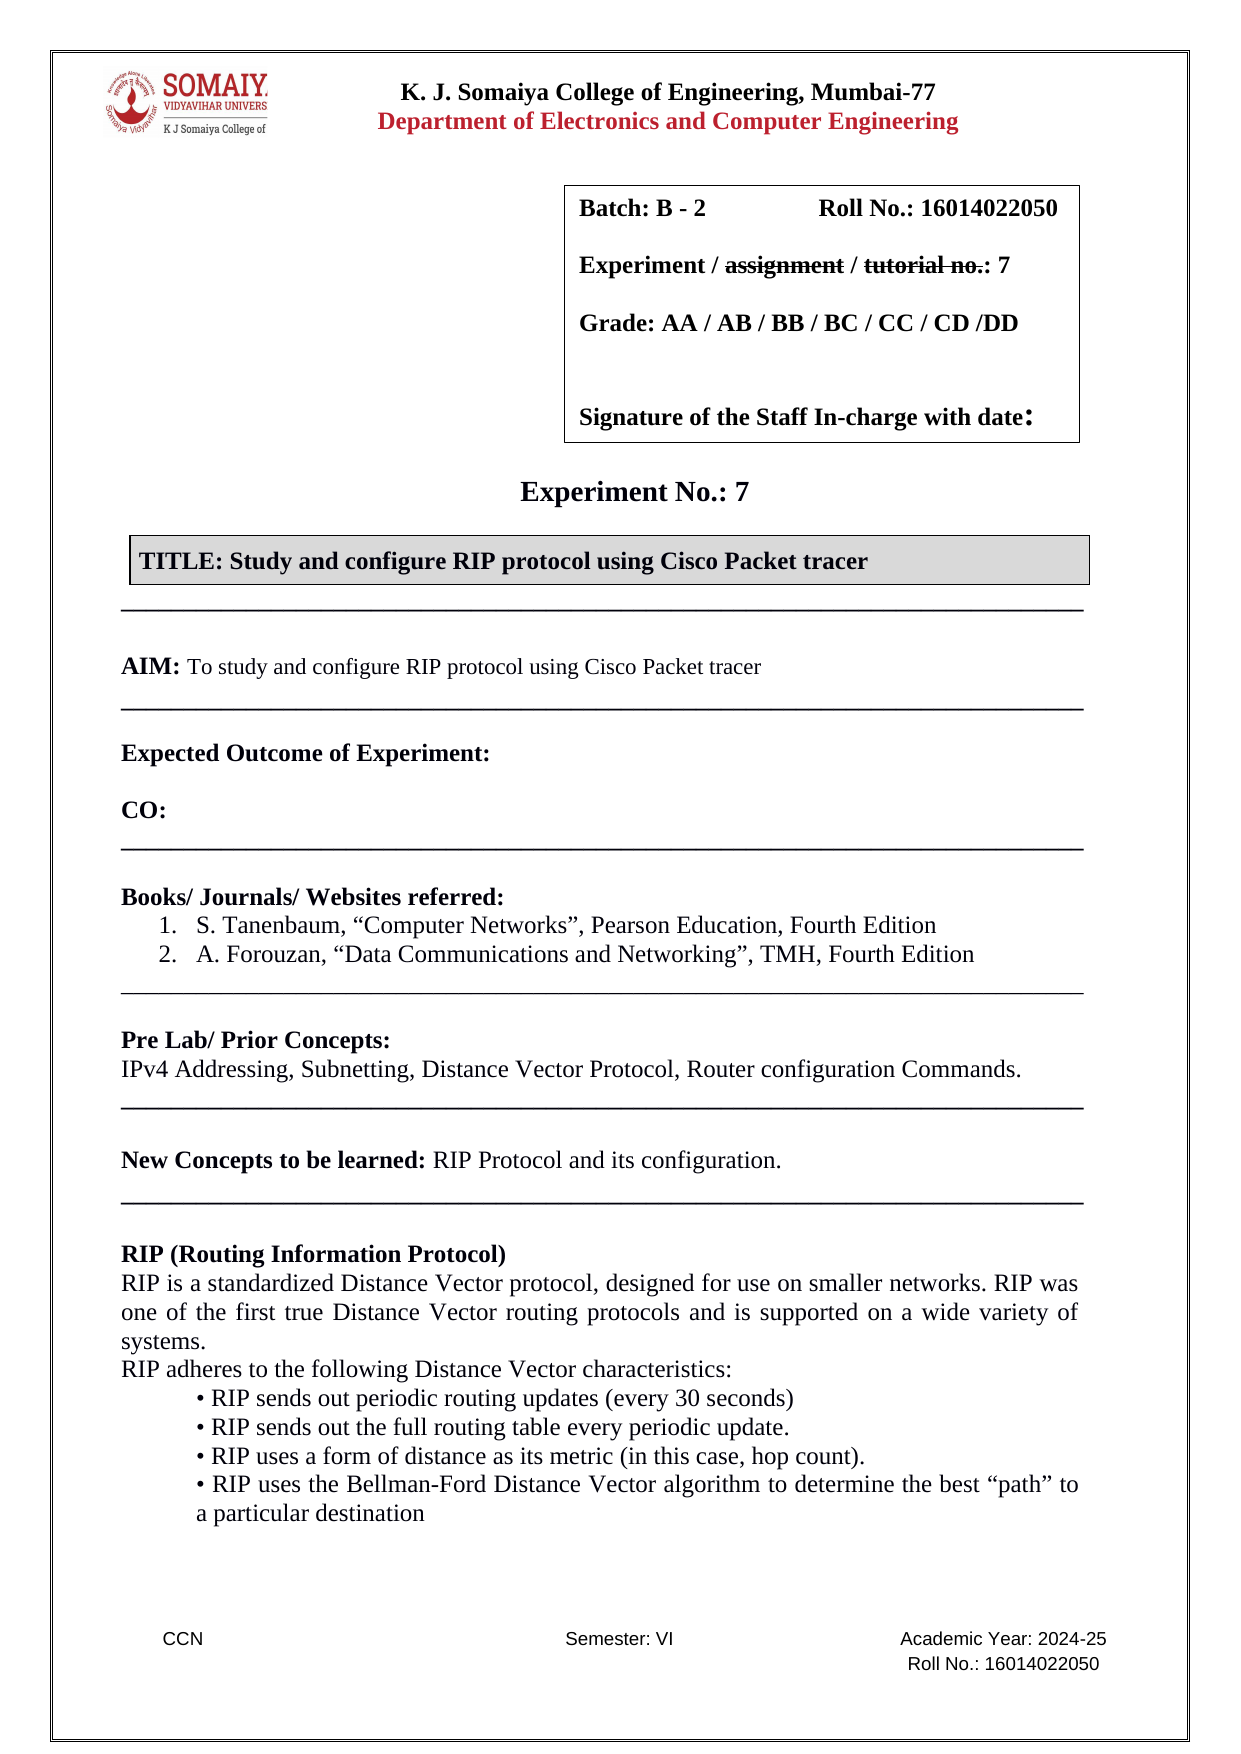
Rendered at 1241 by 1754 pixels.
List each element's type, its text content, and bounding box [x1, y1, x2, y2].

text New Concepts to be learned: RIP Protocol and its configuration. [121, 1145, 1148, 1173]
list S. Tanenbaum, “Computer Networks”, Pearson Education, Fourth Edition [158, 911, 1148, 939]
text CO: [121, 796, 1148, 824]
text RIP is a standardized Distance Vector protocol, designed for use on smaller networks. RIP was one of the first true Distance Vector routing protocols and is supported on a wide variety of systems. [121, 1268, 1080, 1354]
picture [102, 66, 268, 138]
text AIM: To study and configure RIP protocol using Cisco Packet tracer [121, 651, 1148, 680]
text _____________________________________________________________________________ [121, 1178, 1148, 1207]
text _____________________________________________________________________________ [121, 1083, 1148, 1112]
text Experiment No.: 7 [121, 474, 1148, 507]
text IPv4 Addressing, Subnetting, Distance Vector Protocol, Router configuration Commands. [121, 1054, 1148, 1083]
text Pre Lab/ Prior Concepts: [121, 1026, 1148, 1054]
text • RIP uses a form of distance as its metric (in this case, hop count). [196, 1441, 1080, 1469]
text • RIP uses the Bellman-Ford Distance Vector algorithm to determine the best “path” to a particular destination [196, 1469, 1080, 1527]
text RIP adheres to the following Distance Vector characteristics: [121, 1354, 1080, 1383]
text _____________________________________________________________________________ [121, 585, 1148, 614]
text • RIP sends out the full routing table every periodic update. [196, 1412, 1080, 1441]
list A. Forouzan, “Data Communications and Networking”, TMH, Fourth Edition [158, 939, 1148, 968]
text Expected Outcome of Experiment: [121, 738, 1148, 767]
text _____________________________________________________________________________ [121, 824, 1148, 853]
text _____________________________________________________________________________ [121, 684, 1148, 713]
text Books/ Journals/ Websites referred: [121, 882, 1148, 911]
table_header TITLE: Study and configure RIP protocol using Cisco Packet tracer [131, 536, 1089, 584]
text • RIP sends out periodic routing updates (every 30 seconds) [196, 1383, 1080, 1412]
text _____________________________________________________________________________ [121, 968, 1148, 997]
text RIP (Routing Information Protocol) [121, 1239, 1080, 1268]
